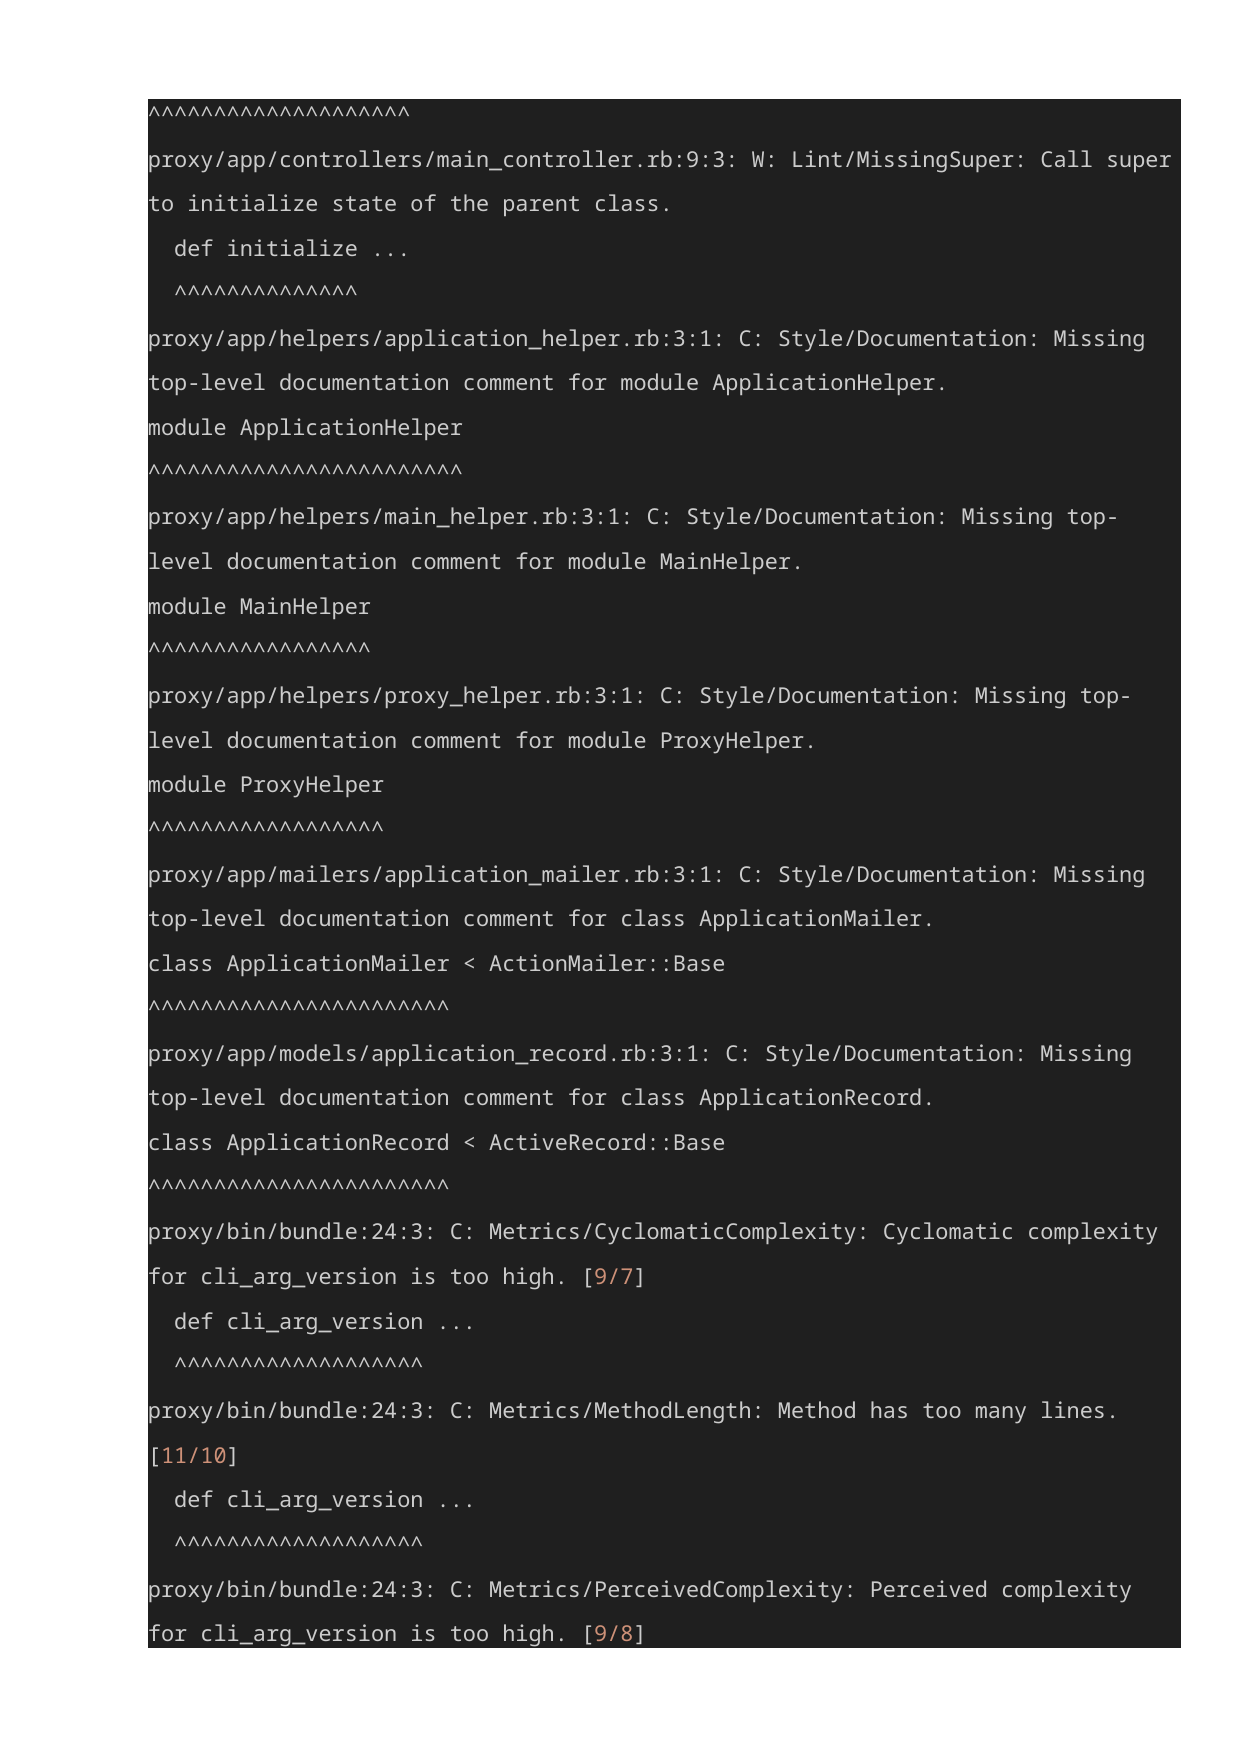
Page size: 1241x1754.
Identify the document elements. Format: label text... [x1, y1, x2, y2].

text ^^^^^^^^^^^^^^^^^^^ [148, 1529, 1181, 1559]
text module MainHelper [148, 591, 1181, 620]
text proxy/bin/bundle:24:3: C: Metrics/MethodLength: Method has too many lines. [11/10] [148, 1395, 1181, 1469]
text ^^^^^^^^^^^^^^^^^^^^ [148, 99, 1181, 129]
text ^^^^^^^^^^^^^^ [148, 278, 1181, 308]
text ^^^^^^^^^^^^^^^^^^^ [148, 1350, 1181, 1380]
text module ApplicationHelper [148, 412, 1181, 442]
text ^^^^^^^^^^^^^^^^^^^^^^^^ [148, 457, 1181, 486]
text proxy/app/helpers/application_helper.rb:3:1: C: Style/Documentation: Missing top-level documentation comment for module ApplicationHelper. [148, 322, 1181, 397]
text module ProxyHelper [148, 769, 1181, 799]
text proxy/app/controllers/main_controller.rb:9:3: W: Lint/MissingSuper: Call super to initialize state of the parent class. [148, 144, 1181, 218]
text proxy/app/models/application_record.rb:3:1: C: Style/Documentation: Missing top-level documentation comment for class ApplicationRecord. [148, 1037, 1181, 1112]
text proxy/bin/bundle:24:3: C: Metrics/PerceivedComplexity: Perceived complexity for cli_arg_version is too high. [9/8] [148, 1574, 1181, 1648]
text proxy/app/mailers/application_mailer.rb:3:1: C: Style/Documentation: Missing top-level documentation comment for class ApplicationMailer. [148, 859, 1181, 933]
text proxy/app/helpers/main_helper.rb:3:1: C: Style/Documentation: Missing top-level documentation comment for module MainHelper. [148, 501, 1181, 576]
text class ApplicationMailer < ActionMailer::Base [148, 948, 1181, 978]
text proxy/app/helpers/proxy_helper.rb:3:1: C: Style/Documentation: Missing top-level documentation comment for module ProxyHelper. [148, 680, 1181, 754]
text ^^^^^^^^^^^^^^^^^ [148, 635, 1181, 665]
text ^^^^^^^^^^^^^^^^^^^^^^^ [148, 1172, 1181, 1201]
text class ApplicationRecord < ActiveRecord::Base [148, 1127, 1181, 1157]
text ^^^^^^^^^^^^^^^^^^ [148, 814, 1181, 844]
text ^^^^^^^^^^^^^^^^^^^^^^^ [148, 993, 1181, 1023]
text def cli_arg_version ... [148, 1484, 1181, 1514]
text def cli_arg_version ... [148, 1306, 1181, 1335]
text proxy/bin/bundle:24:3: C: Metrics/CyclomaticComplexity: Cyclomatic complexity for cli_arg_version is too high. [9/7] [148, 1216, 1181, 1291]
text def initialize ... [148, 233, 1181, 263]
